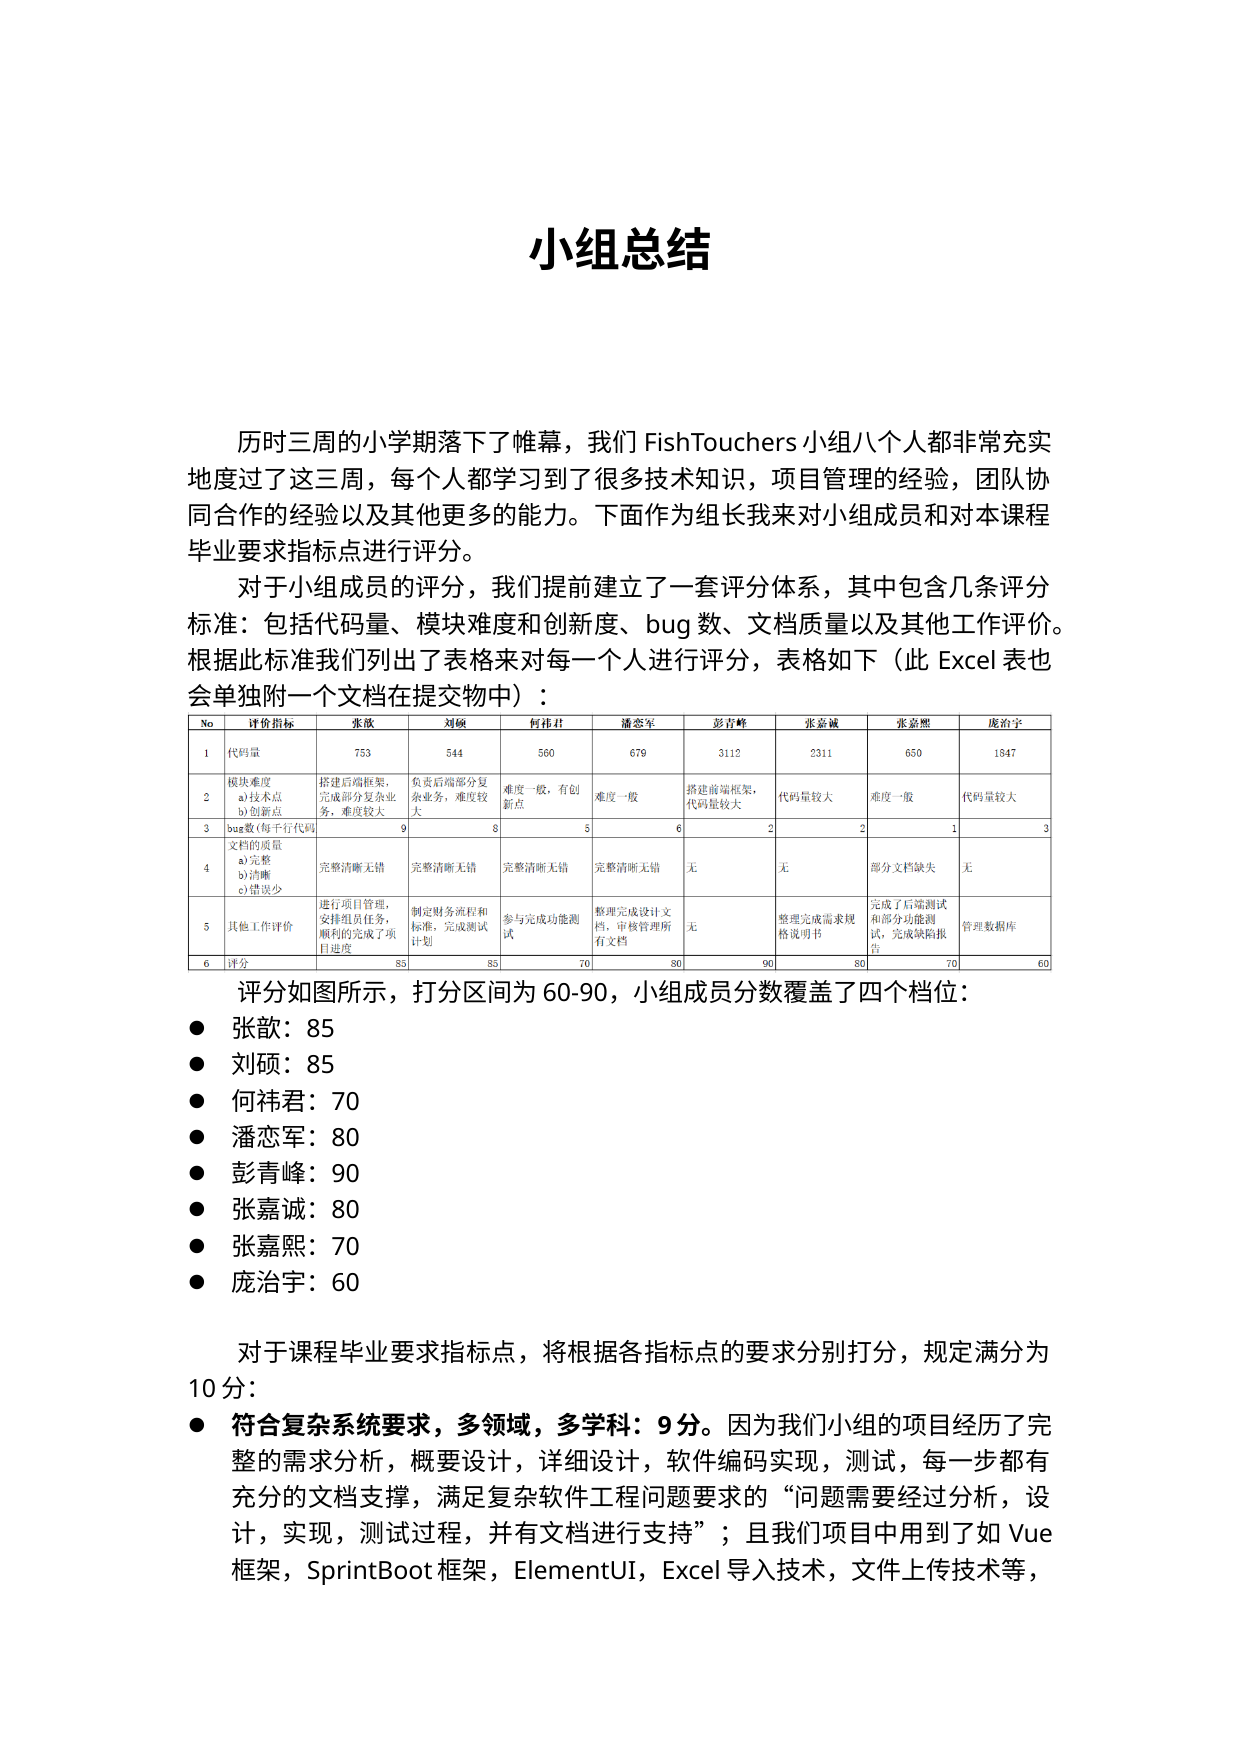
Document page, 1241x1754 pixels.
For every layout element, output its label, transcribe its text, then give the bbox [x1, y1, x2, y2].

text 评分如图所示，打分区间为60-90，小组成员分数覆盖了四个档位： [187, 973, 1053, 1009]
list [187, 1405, 1053, 1586]
list 张嘉熙：70 [187, 1226, 1053, 1262]
list 庞治宇：60 [187, 1262, 1053, 1299]
list 张嘉诚：80 [187, 1190, 1053, 1226]
list 刘硕：85 [187, 1045, 1053, 1081]
text 历时三周的小学期落下了帷幕，我们FishTouchers小组八个人都非常充实地度过了这三周，每个人都学习到了很多技术知识，项目管理的经验，团队协同合作的经验以及其他更多的能力。下面作为组长我来对小组成员和对本课程毕业要求指标点进行评分。 [187, 423, 1053, 568]
picture [187, 712, 1053, 973]
list 张歆：85 [187, 1009, 1053, 1045]
list 何祎君：70 [187, 1081, 1053, 1117]
text 对于小组成员的评分，我们提前建立了一套评分体系，其中包含几条评分标准：包括代码量、模块难度和创新度、bug数、文档质量以及其他工作评价。根据此标准我们列出了表格来对每一个人进行评分，表格如下（此Excel表也会单独附一个文档在提交物中）： [187, 568, 1053, 712]
list 彭青峰：90 [187, 1154, 1053, 1190]
list 潘恋军：80 [187, 1117, 1053, 1154]
subtitle 小组总结 [187, 197, 1053, 295]
text 对于课程毕业要求指标点，将根据各指标点的要求分别打分，规定满分为10分： [187, 1333, 1053, 1405]
